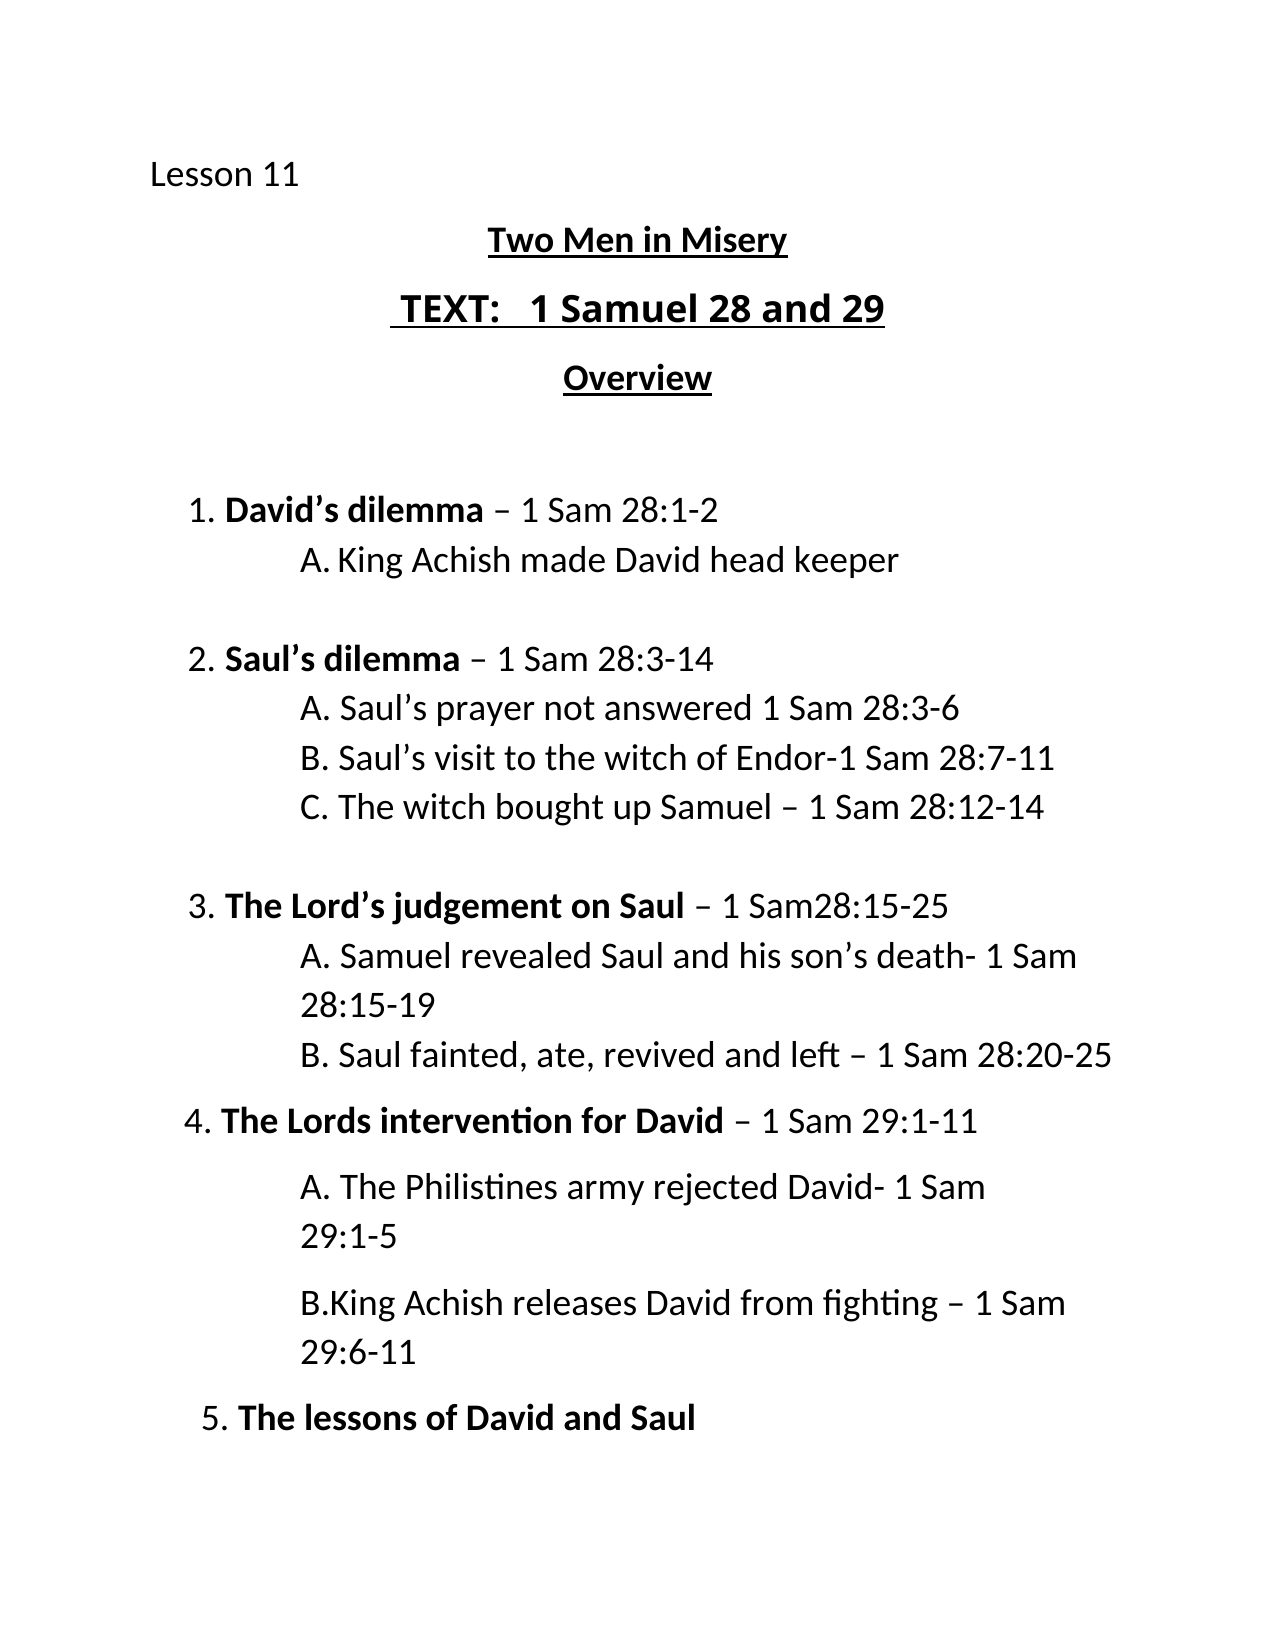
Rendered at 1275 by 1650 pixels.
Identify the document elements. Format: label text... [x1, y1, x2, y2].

text A. The Philistines army rejected David- 1 Sam 29:1-5 [300, 1163, 1125, 1258]
text TEXT: 1 Samuel 28 and 29 [150, 282, 1125, 333]
list C. The witch bought up Samuel – 1 Sam 28:12-14 [300, 783, 1125, 829]
text 4. The Lords intervention for David – 1 Sam 29:1-11 [150, 1097, 1125, 1143]
text 5. The lessons of David and Saul [150, 1394, 1125, 1440]
list King Achish made David head keeper [300, 536, 1125, 582]
list David’s dilemma – 1 Sam 28:1-2 [187, 486, 1125, 532]
text Two Men in Misery [150, 216, 1125, 262]
text Overview [150, 354, 1125, 400]
list B. Saul’s visit to the witch of Endor-1 Sam 28:7-11 [300, 734, 1125, 779]
list Saul’s dilemma – 1 Sam 28:3-14 [187, 635, 1125, 681]
list A. Samuel revealed Saul and his son’s death- 1 Sam 28:15-19 [300, 932, 1125, 1027]
list A. Saul’s prayer not answered 1 Sam 28:3-6 [300, 684, 1125, 730]
text B.King Achish releases David from fighting – 1 Sam 29:6-11 [300, 1278, 1125, 1374]
list The Lord’s judgement on Saul – 1 Sam28:15-25 [187, 882, 1125, 928]
list B. Saul fainted, ate, revived and left – 1 Sam 28:20-25 [300, 1031, 1125, 1076]
text Lesson 11 [150, 150, 1125, 196]
